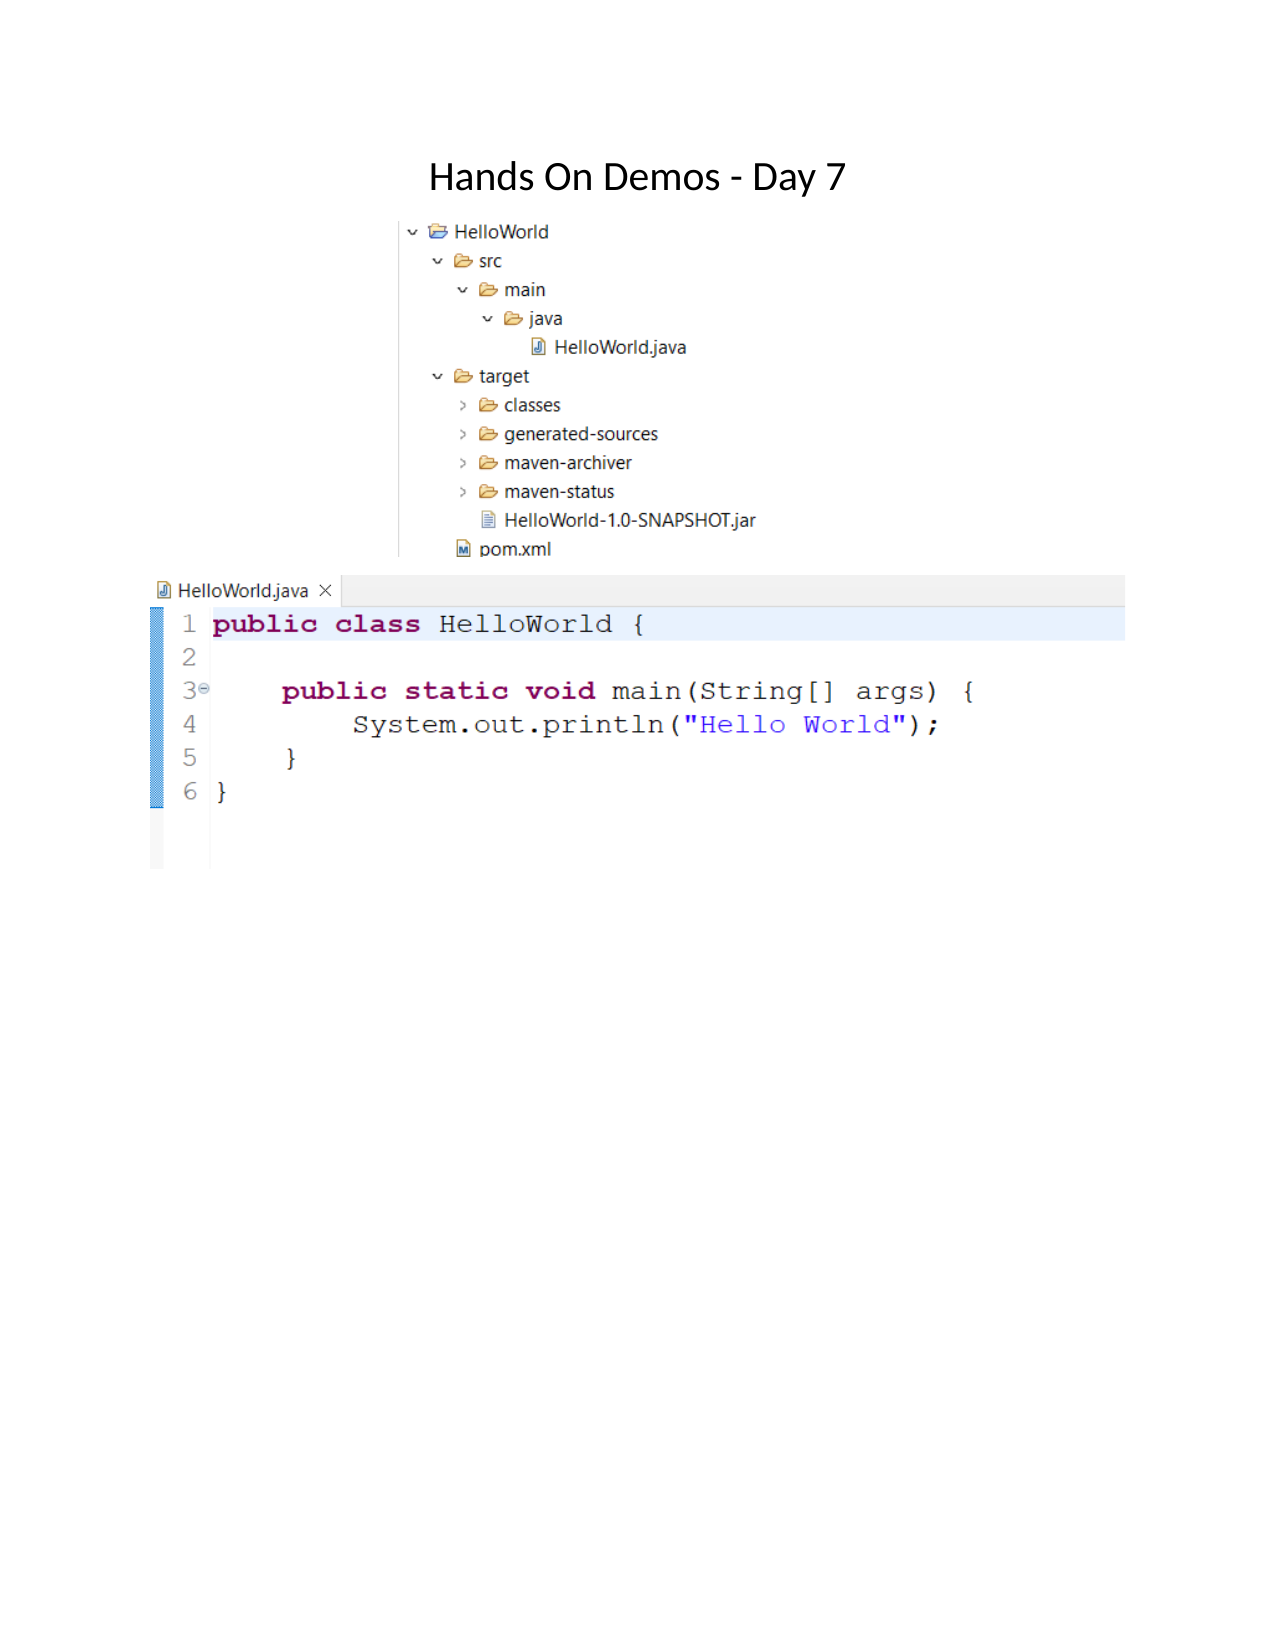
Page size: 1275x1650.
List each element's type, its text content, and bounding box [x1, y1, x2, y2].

picture [150, 575, 1125, 869]
text Hands On Demos - Day 7 [150, 150, 1125, 201]
picture [398, 221, 877, 557]
